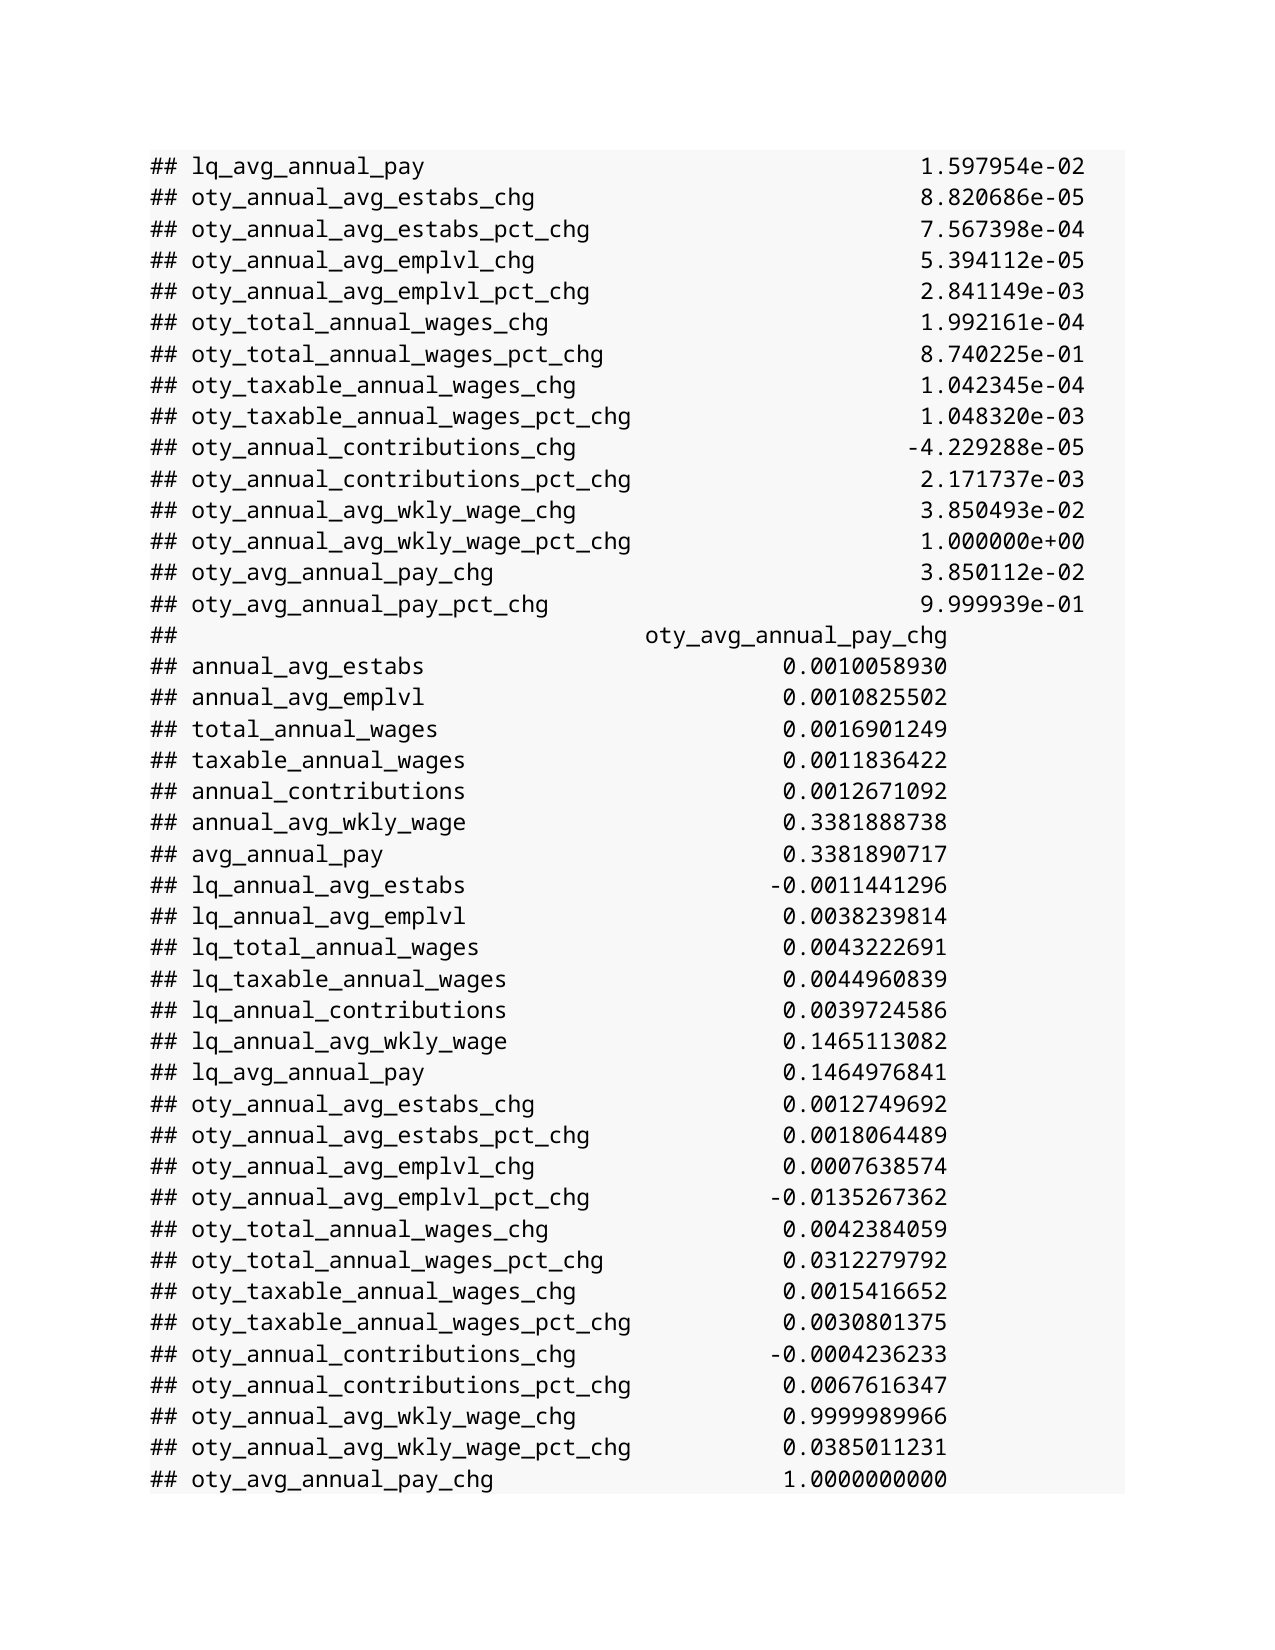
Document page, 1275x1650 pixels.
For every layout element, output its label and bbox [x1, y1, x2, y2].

text [150, 150, 1125, 1494]
